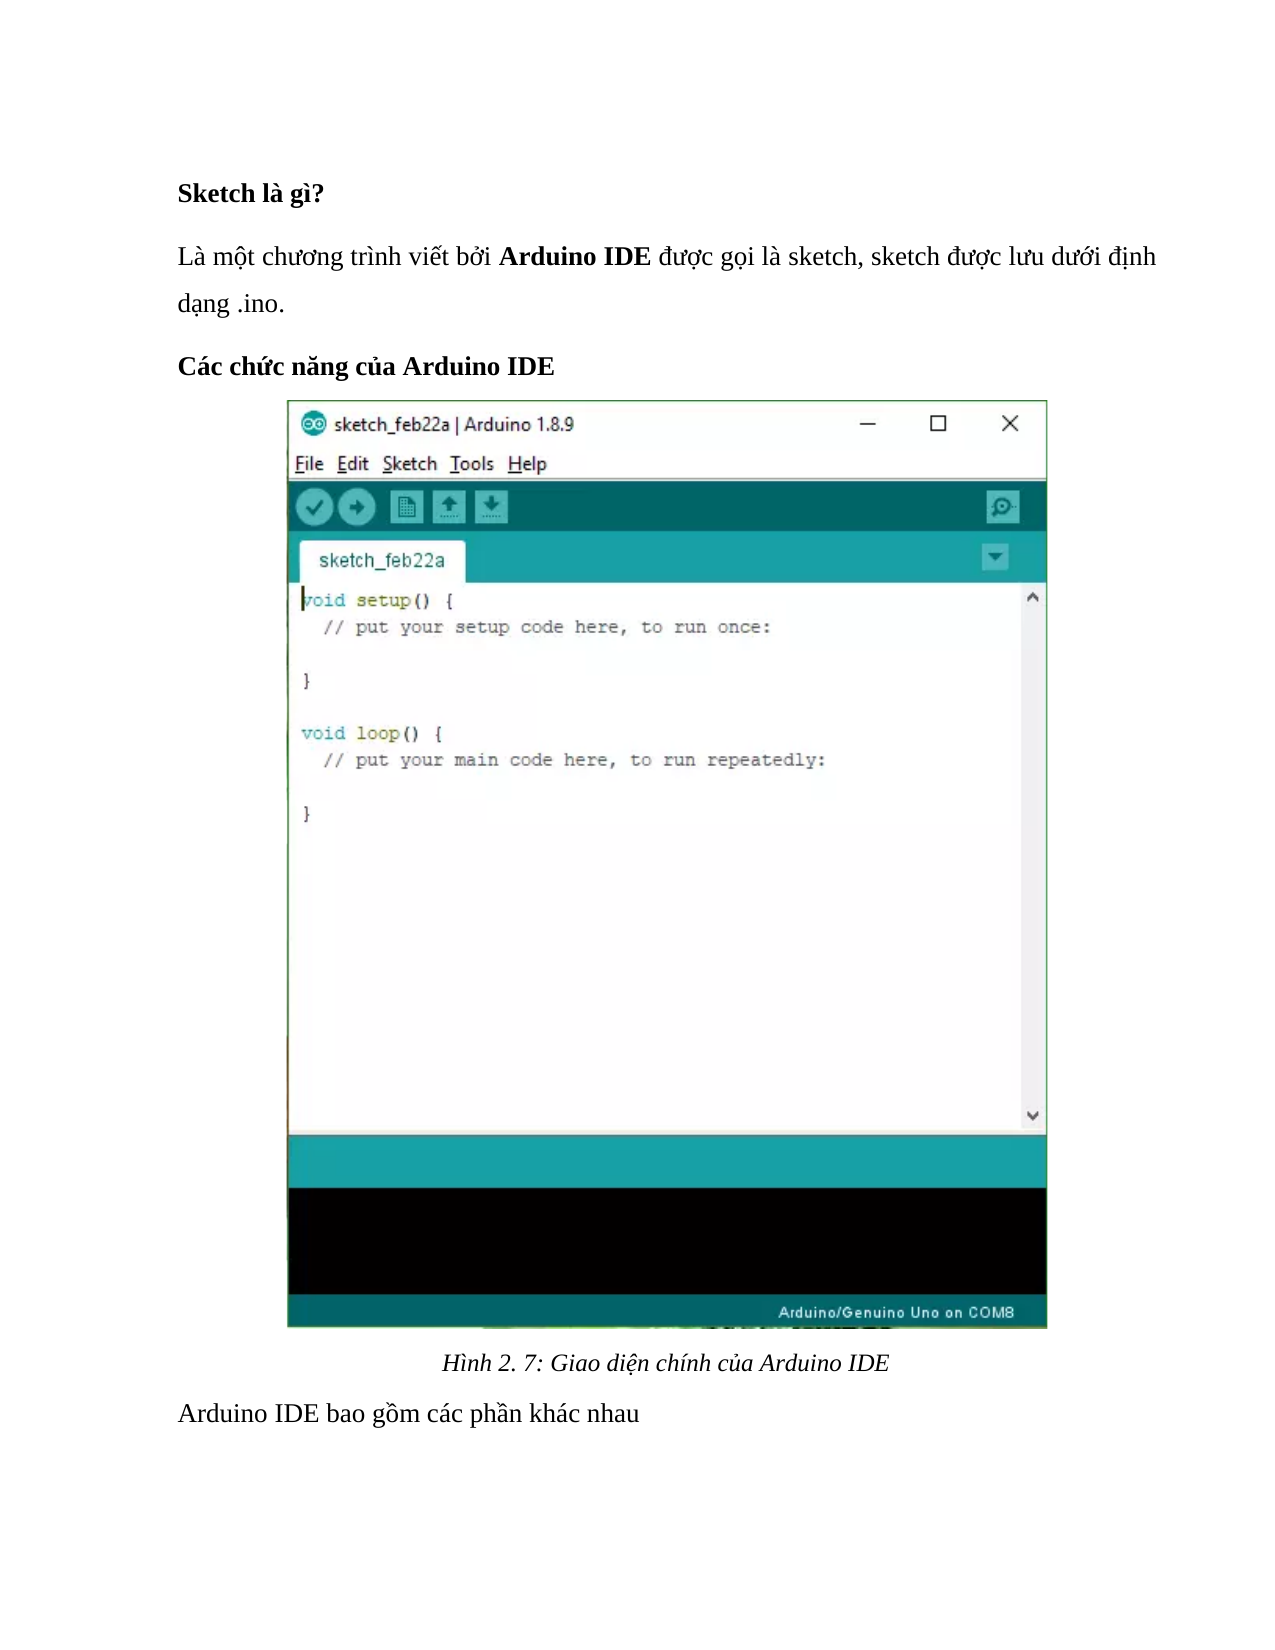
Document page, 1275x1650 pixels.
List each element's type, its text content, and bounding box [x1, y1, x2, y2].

text Là một chương trình viết bởi Arduino IDE được gọi là sketch, sketch được lưu dưới định dạng .ino. [177, 241, 1157, 318]
text Các chức năng của Arduino IDE [177, 351, 1157, 382]
text Sketch là gì? [177, 177, 1157, 208]
picture [286, 400, 1048, 1329]
text Arduino IDE bao gồm các phần khác nhau [177, 1398, 1157, 1429]
text Hình 2. 7: Giao diện chính của Arduino IDE [177, 1348, 1157, 1377]
